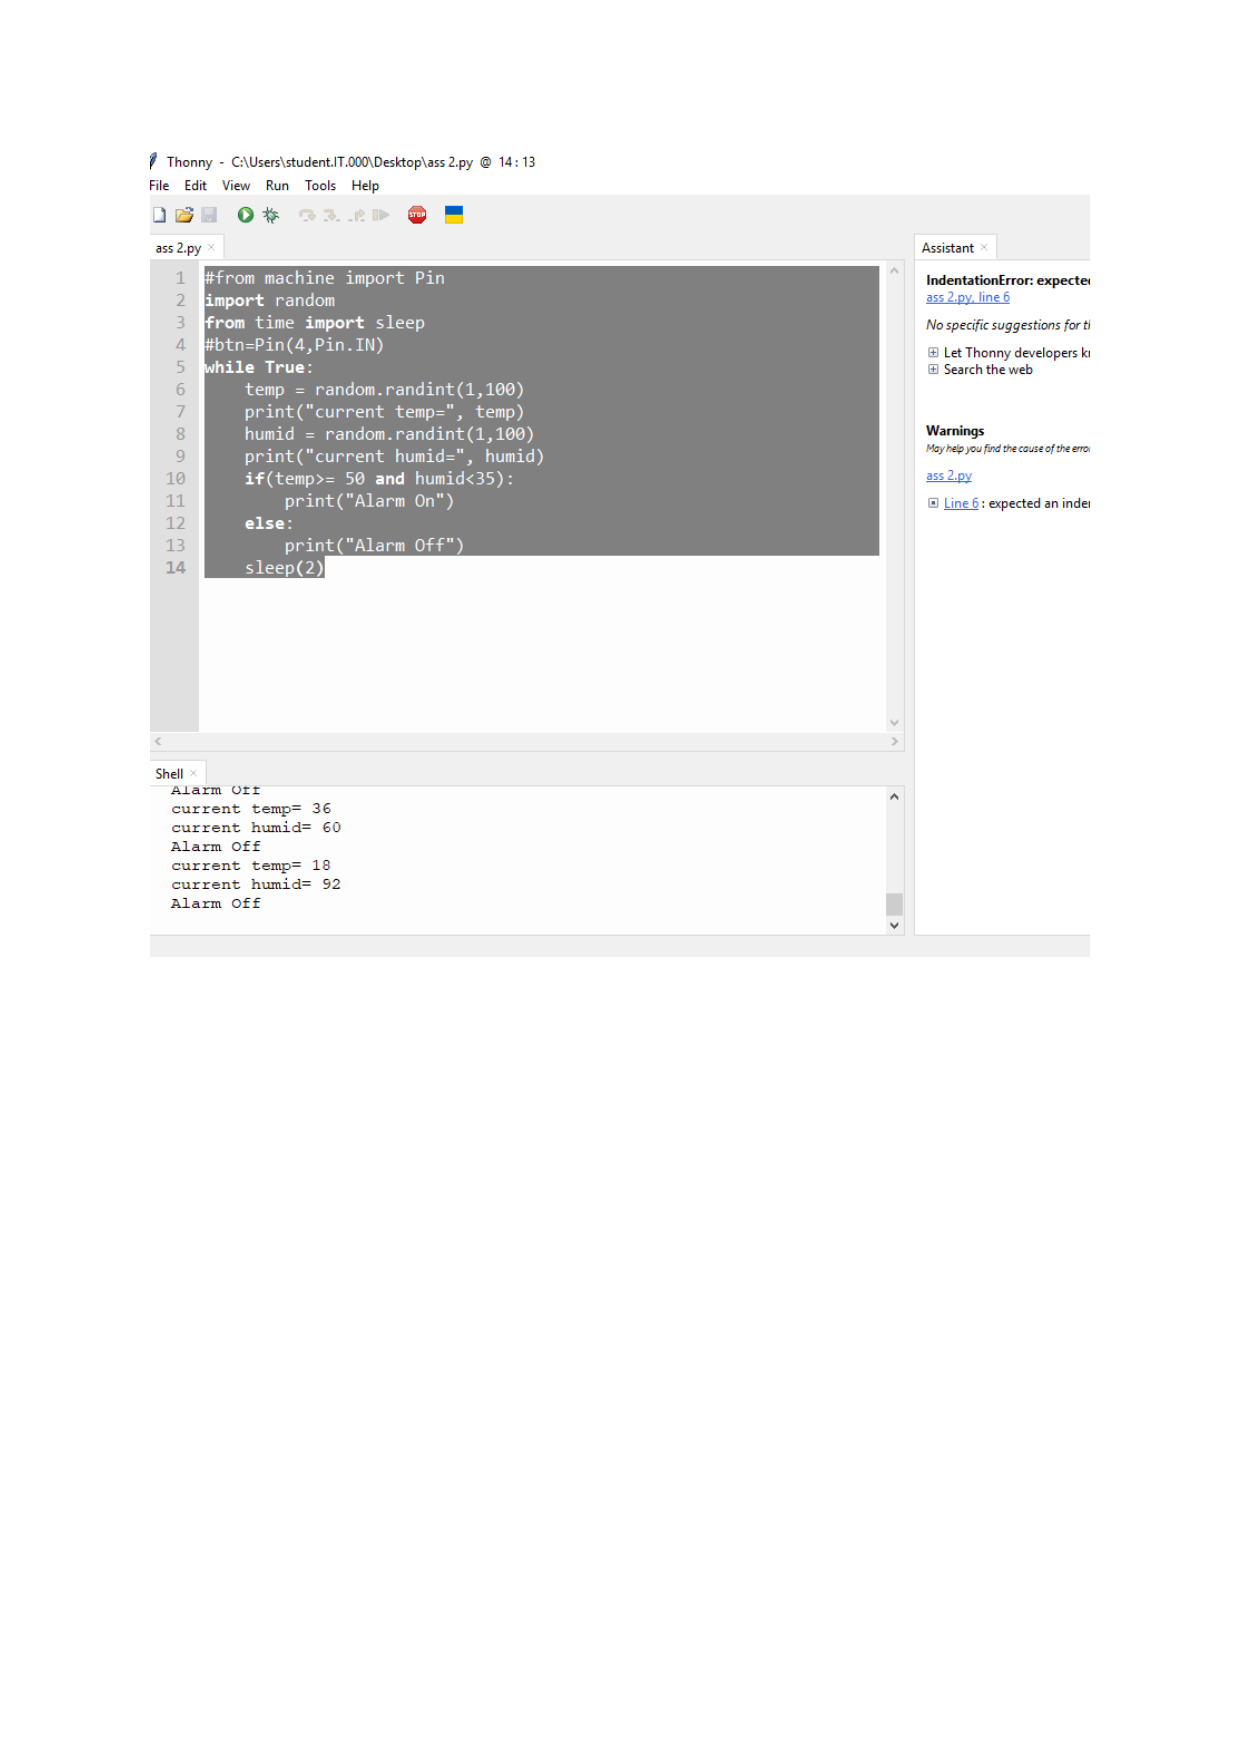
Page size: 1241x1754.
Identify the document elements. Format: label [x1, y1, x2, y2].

picture [150, 150, 1091, 957]
